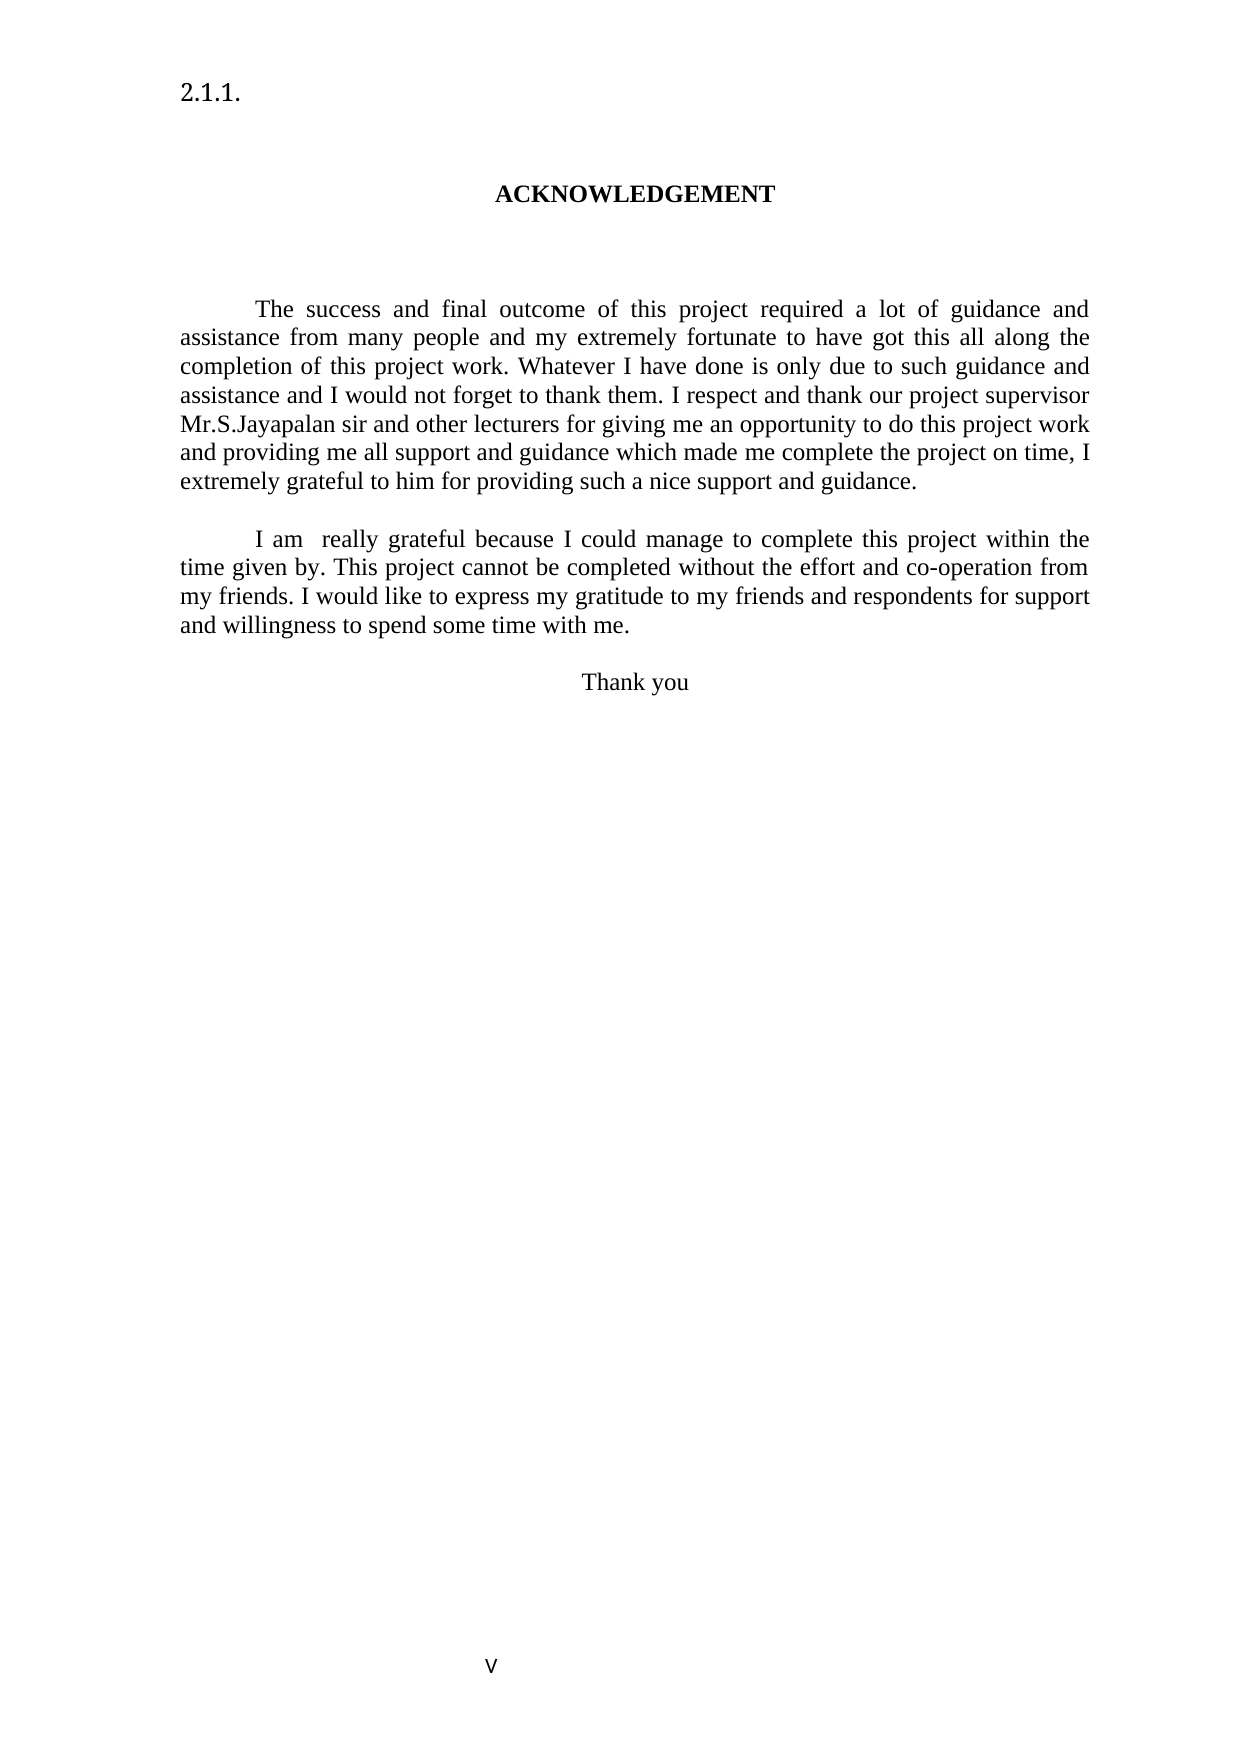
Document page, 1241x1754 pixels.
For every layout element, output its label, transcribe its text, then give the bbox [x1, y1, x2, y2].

list Thank you [180, 667, 1090, 696]
list ACKNOWLEDGEMENT [180, 179, 1090, 207]
list I am really grateful because I could manage to complete this project within the time given by. This project cannot be completed without the effort and co-operation from my friends. I would like to express my gratitude to my friends and respondents for support and willingness to spend some time with me. [180, 524, 1090, 639]
list The success and final outcome of this project required a lot of guidance and assistance from many people and my extremely fortunate to have got this all along the completion of this project work. Whatever I have done is only due to such guidance and assistance and I would not forget to thank them. I respect and thank our project supervisor Mr.S.Jayapalan sir and other lecturers for giving me an opportunity to do this project work and providing me all support and guidance which made me complete the project on time, I extremely grateful to him for providing such a nice support and guidance. [180, 294, 1090, 495]
